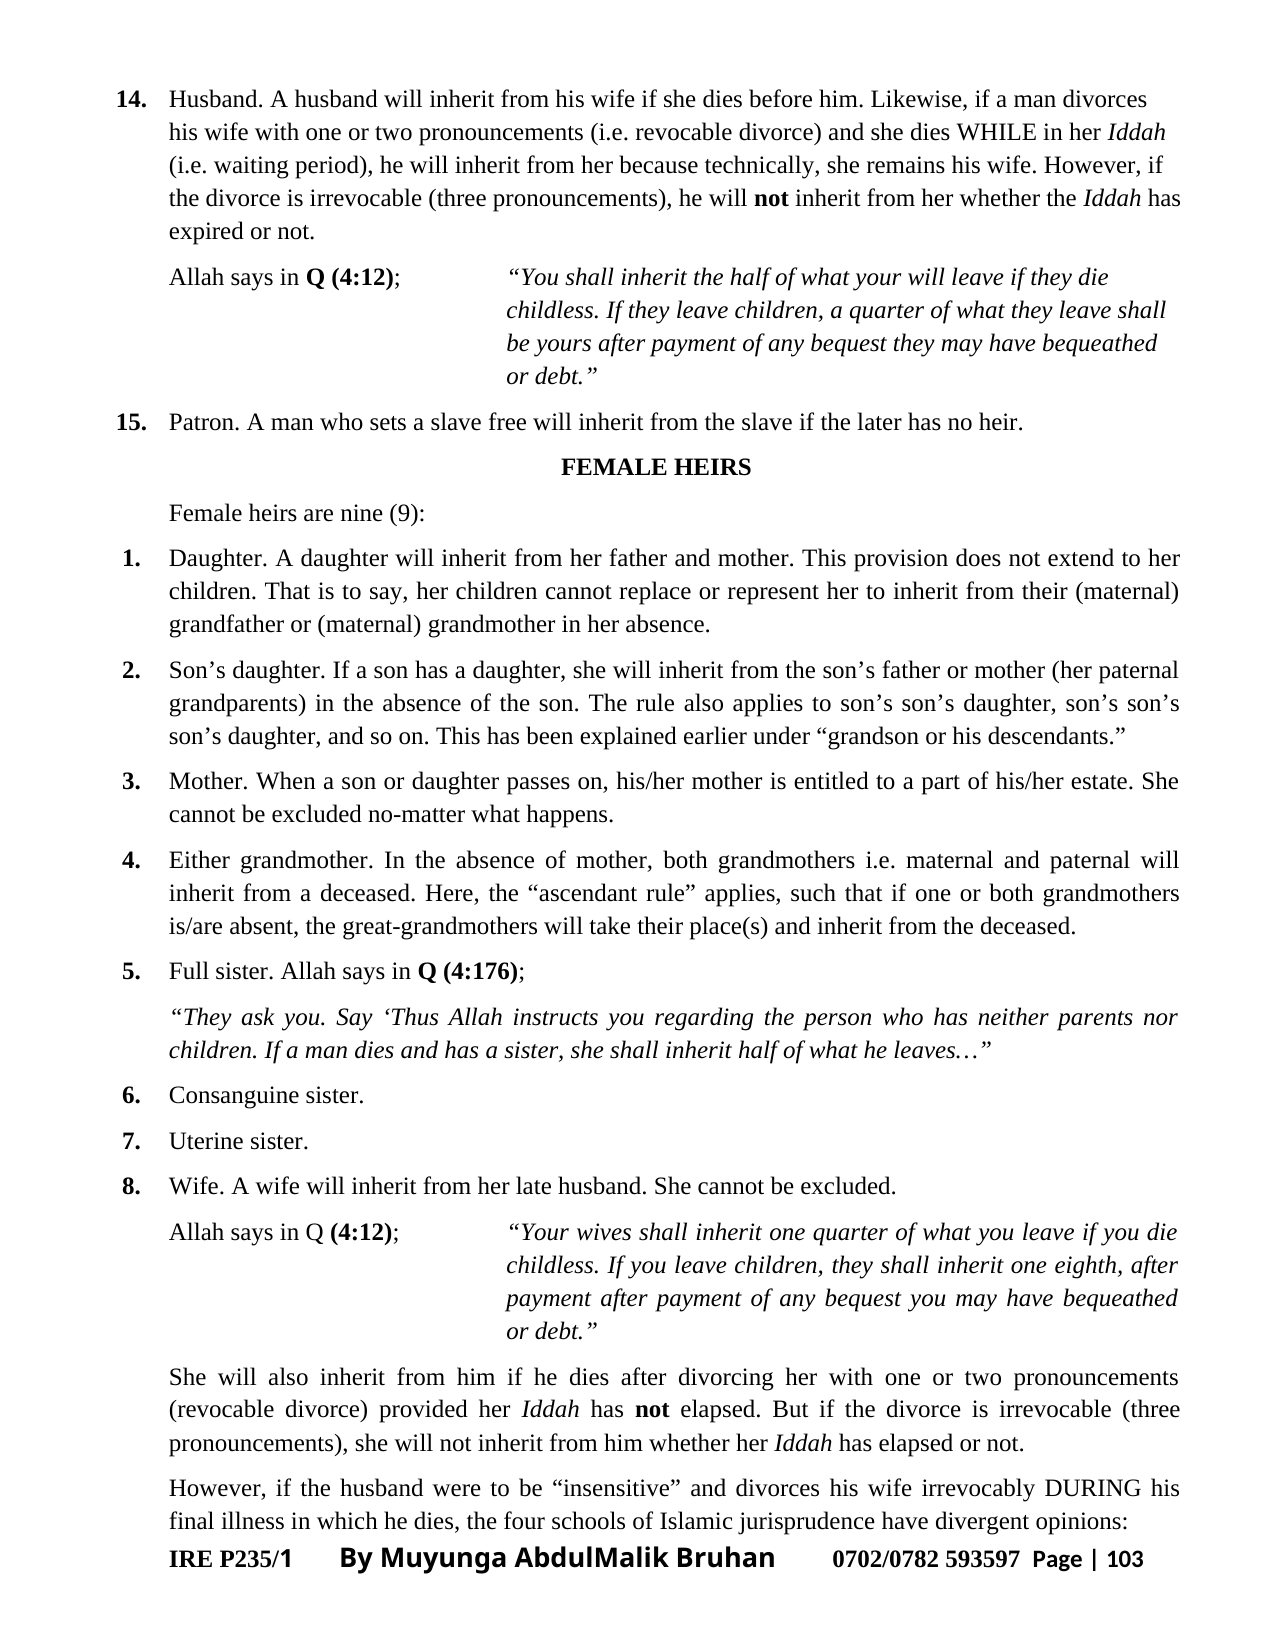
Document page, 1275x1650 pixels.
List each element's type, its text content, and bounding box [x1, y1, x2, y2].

list Mother. When a son or daughter passes on, his/her mother is entitled to a part of his/her estate. She cannot be excluded no-matter what happens. [131, 766, 1181, 828]
text Female heirs are nine (9): [131, 498, 1181, 526]
list Full sister. Allah says in Q (4:176); [131, 956, 1181, 985]
list Daughter. A daughter will inherit from her father and mother. This provision does not extend to her children. That is to say, her children cannot replace or represent her to inherit from their (maternal) grandfather or (maternal) grandmother in her absence. [131, 543, 1181, 638]
list Patron. A man who sets a slave free will inherit from the slave if the later has no heir. [131, 407, 1181, 435]
list Son’s daughter. If a son has a daughter, she will inherit from the son’s father or mother (her paternal grandparents) in the absence of the son. The rule also applies to son’s son’s daughter, son’s son’s son’s daughter, and so on. This has been explained earlier under “grandson or his descendants.” [131, 655, 1181, 749]
list Wife. A wife will inherit from her late husband. She cannot be excluded. [131, 1171, 1181, 1200]
text However, if the husband were to be “insensitive” and divorces his wife irrevocably DURING his final illness in which he dies, the four schools of Islamic jurisprudence have divergent opinions: [169, 1473, 1181, 1535]
text “They ask you. Say ‘Thus Allah instructs you regarding the person who has neither parents nor children. If a man dies and has a sister, she shall inherit half of what he leaves…” [169, 1002, 1181, 1064]
text She will also inherit from him if he dies after divorcing her with one or two pronouncements (revocable divorce) provided her Iddah has not elapsed. But if the divorce is irrevocable (three pronouncements), she will not inherit from him whether her Iddah has elapsed or not. [169, 1362, 1181, 1456]
list Consanguine sister. [131, 1080, 1181, 1109]
list Uterine sister. [131, 1126, 1181, 1155]
text Allah says in Q (4:12); “You shall inherit the half of what your will leave if they die childless. If they leave children, a quarter of what they leave shall be yours after payment of any bequest they may have bequeathed or debt.” [169, 262, 1181, 390]
text Allah says in Q (4:12); “Your wives shall inherit one quarter of what you leave if you die childless. If you leave children, they shall inherit one eighth, after payment after payment of any bequest you may have bequeathed or debt.” [169, 1217, 1181, 1345]
list Husband. A husband will inherit from his wife if she dies before him. Likewise, if a man divorces his wife with one or two pronouncements (i.e. revocable divorce) and she dies WHILE in her Iddah (i.e. waiting period), he will inherit from her because technically, she remains his wife. However, if the divorce is irrevocable (three pronouncements), he will not inherit from her whether the Iddah has expired or not. [131, 84, 1181, 245]
list Either grandmother. In the absence of mother, both grandmothers i.e. maternal and paternal will inherit from a deceased. Here, the “ascendant rule” applies, such that if one or both grandmothers is/are absent, the great-grandmothers will take their place(s) and inherit from the deceased. [131, 845, 1181, 939]
text FEMALE HEIRS [131, 452, 1181, 481]
